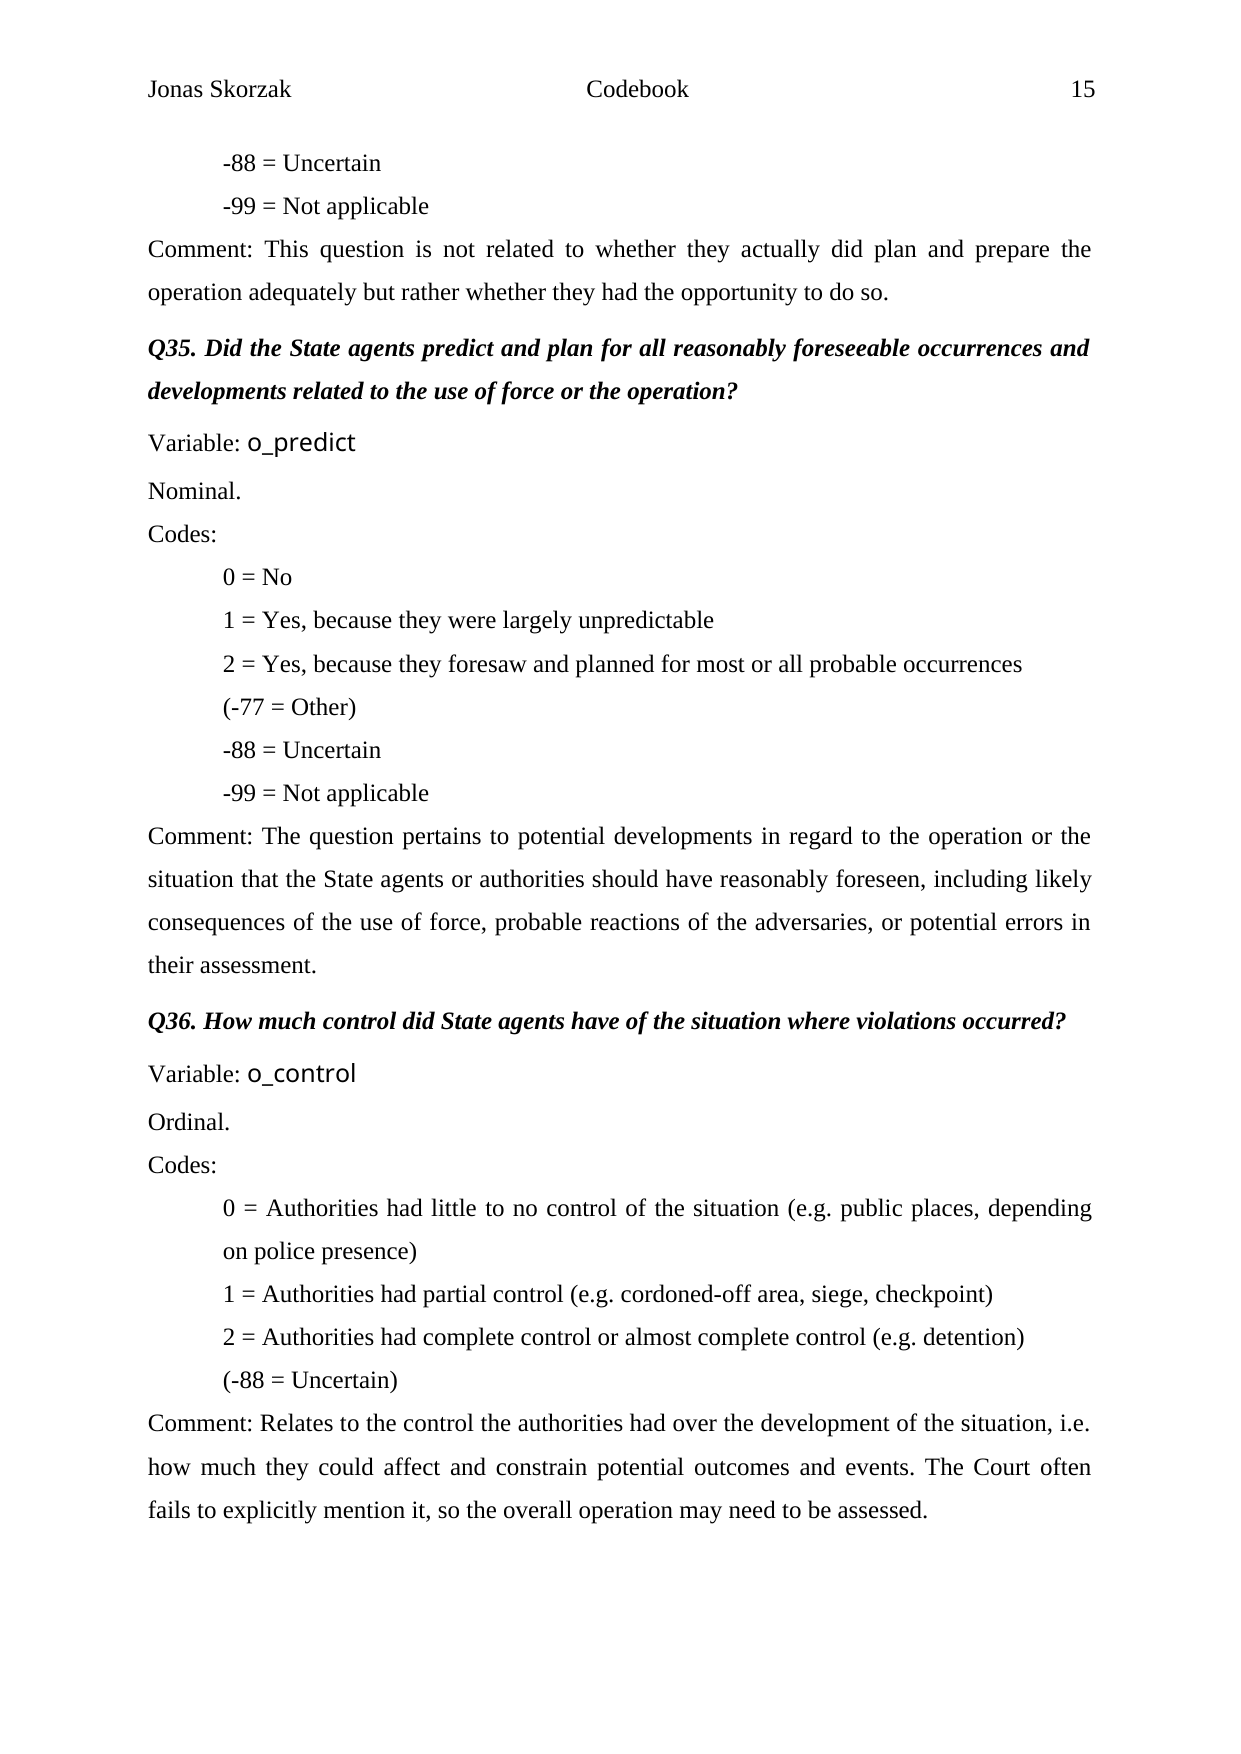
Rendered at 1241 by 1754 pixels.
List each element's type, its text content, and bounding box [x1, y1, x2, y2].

text 1 = Yes, because they were largely unpredictable [223, 606, 1093, 634]
text (-88 = Uncertain) [223, 1365, 1093, 1394]
text -88 = Uncertain [223, 148, 1093, 176]
text 2 = Yes, because they foresaw and planned for most or all probable occurrences [223, 649, 1093, 677]
text Ordinal. [148, 1107, 1093, 1135]
text 2 = Authorities had complete control or almost complete control (e.g. detention) [223, 1322, 1093, 1351]
text (-77 = Other) [223, 692, 1093, 721]
text Comment: The question pertains to potential developments in regard to the operation or the situation that the State agents or authorities should have reasonably foreseen, including likely consequences of the use of force, probable reactions of the adversaries, or potential errors in their assessment. [148, 821, 1093, 979]
text -88 = Uncertain [223, 735, 1093, 764]
subtitle Q35. Did the State agents predict and plan for all reasonably foreseeable occurrences and developments related to the use of force or the operation? [148, 333, 1093, 404]
text Codes: [148, 1150, 1093, 1178]
text Variable: o_control [148, 1056, 1093, 1089]
text -99 = Not applicable [223, 778, 1093, 807]
text 1 = Authorities had partial control (e.g. cordoned-off area, siege, checkpoint) [223, 1279, 1093, 1308]
subtitle Q36. How much control did State agents have of the situation where violations occurred? [148, 1006, 1093, 1035]
text 0 = No [223, 562, 1093, 591]
text Codes: [148, 519, 1093, 548]
text Nominal. [148, 476, 1093, 505]
text 0 = Authorities had little to no control of the situation (e.g. public places, depending on police presence) [223, 1193, 1093, 1265]
text Comment: This question is not related to whether they actually did plan and prepare the operation adequately but rather whether they had the opportunity to do so. [148, 234, 1093, 306]
text Comment: Relates to the control the authorities had over the development of the situation, i.e. how much they could affect and constrain potential outcomes and events. The Court often fails to explicitly mention it, so the overall operation may need to be assessed. [148, 1408, 1093, 1523]
text Variable: o_predict [148, 425, 1093, 459]
text -99 = Not applicable [223, 191, 1093, 219]
